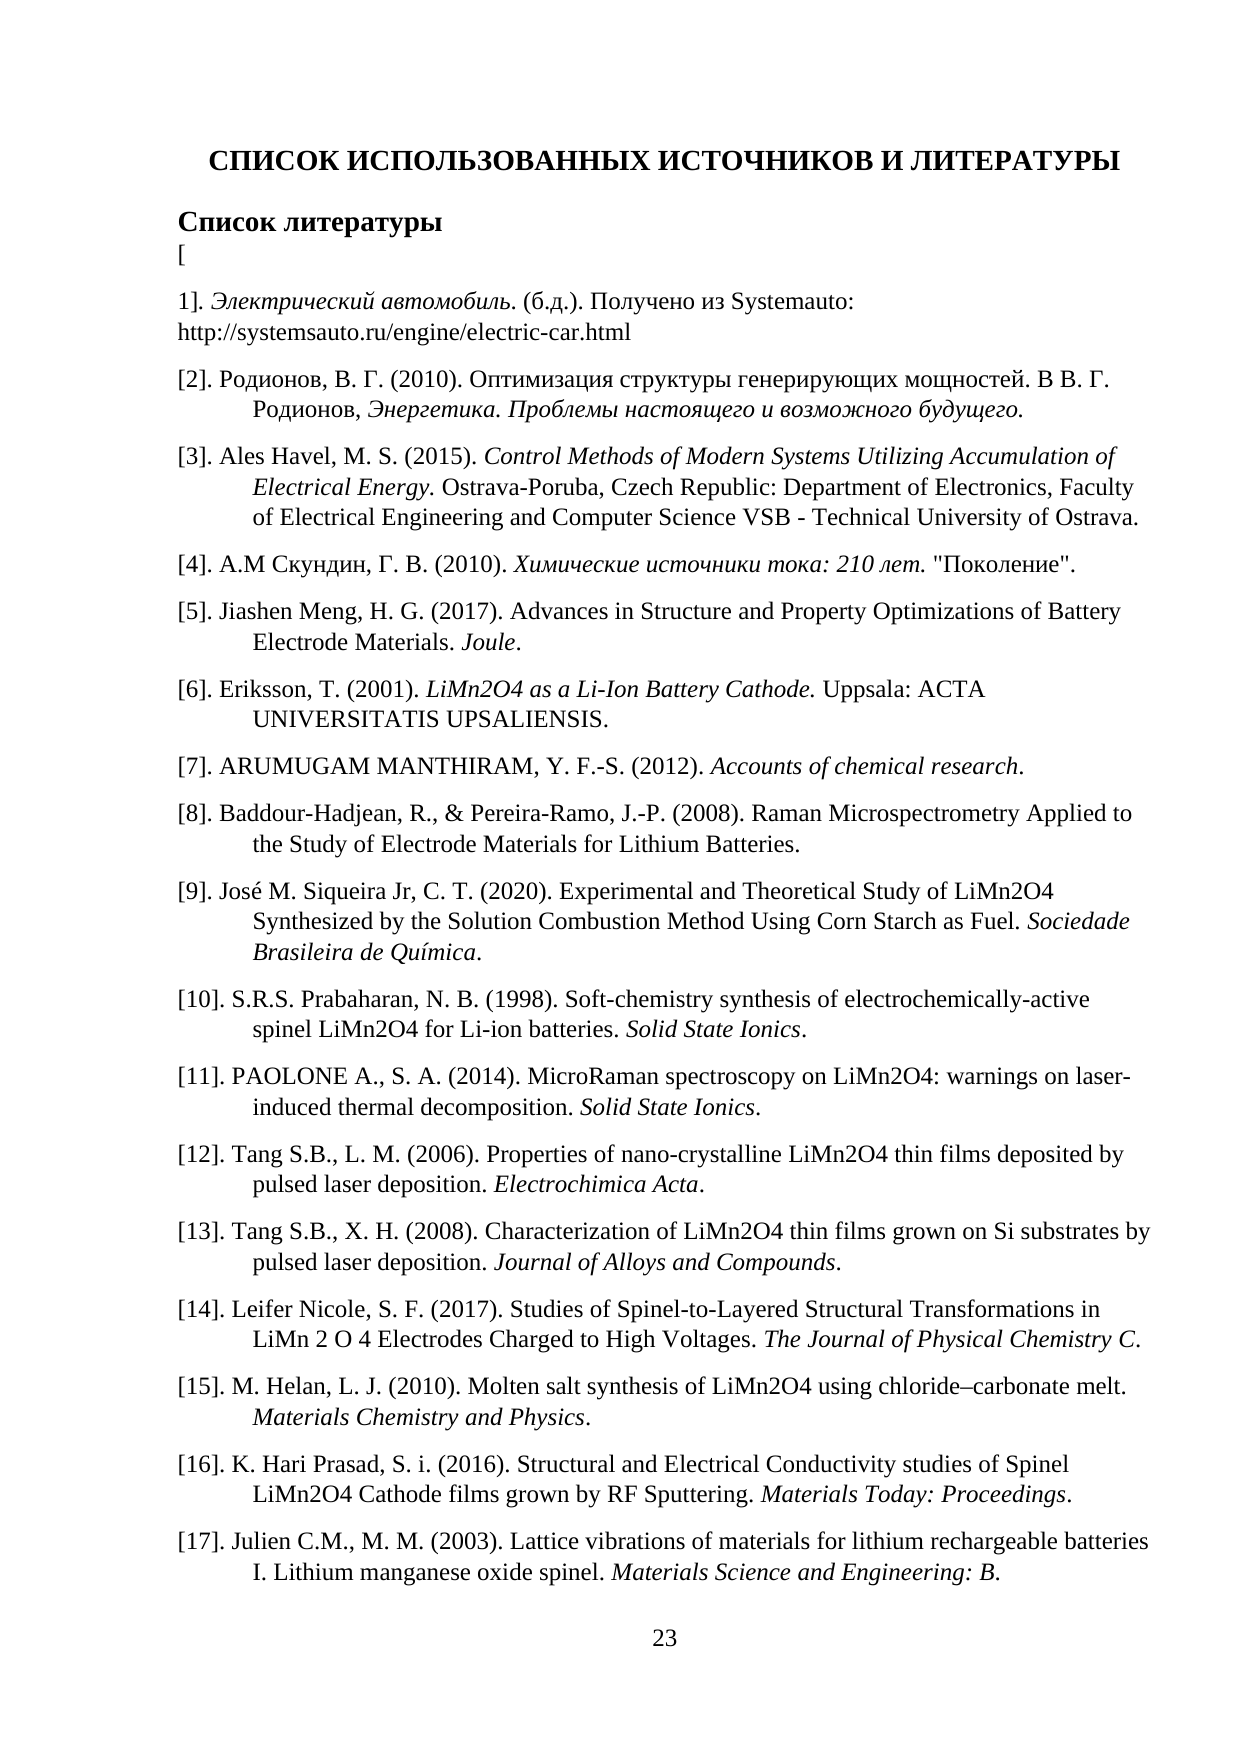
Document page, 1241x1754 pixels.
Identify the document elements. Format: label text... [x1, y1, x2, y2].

subtitle СПИСОК ИСПОЛЬЗОВАННЫХ ИСТОЧНИКОВ И ЛИТЕРАТУРЫ [177, 143, 1152, 177]
